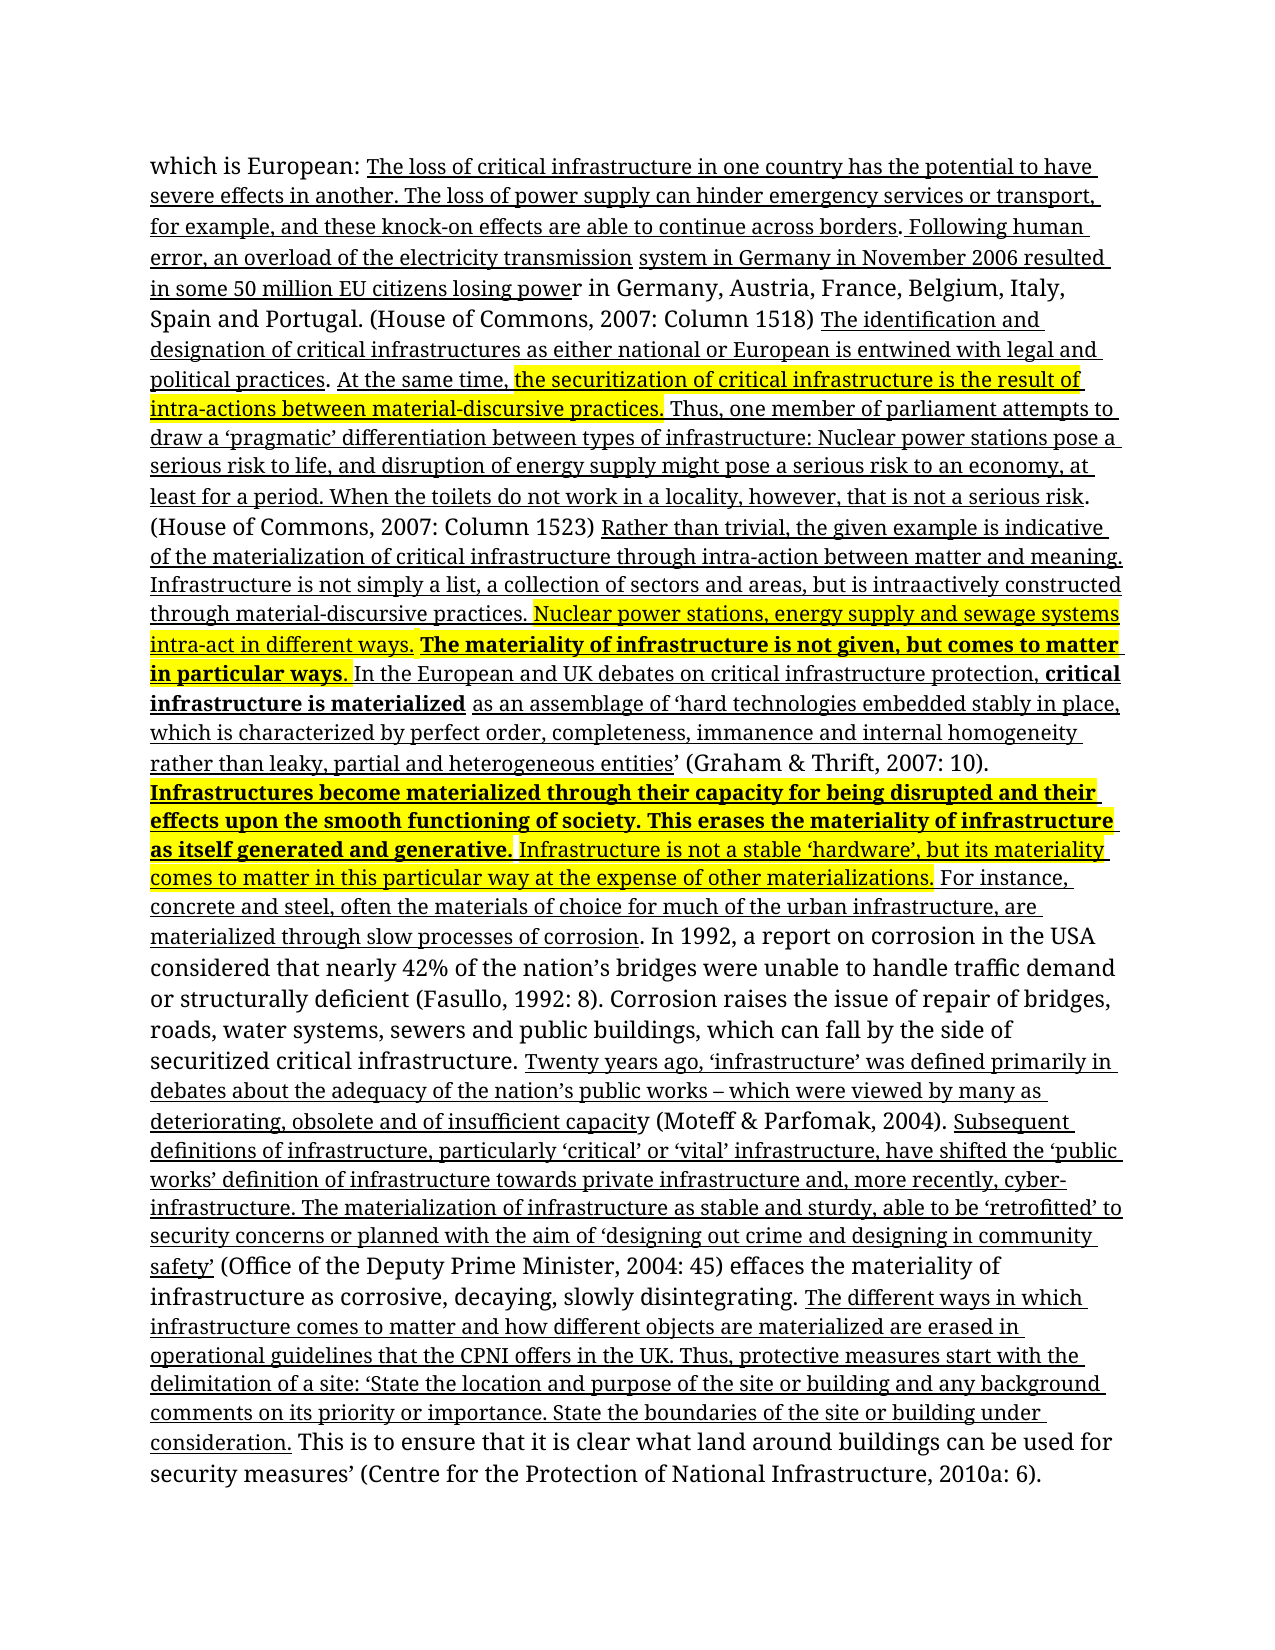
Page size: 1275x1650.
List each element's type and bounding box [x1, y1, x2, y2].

text [150, 655, 1125, 1489]
text [150, 150, 1125, 654]
